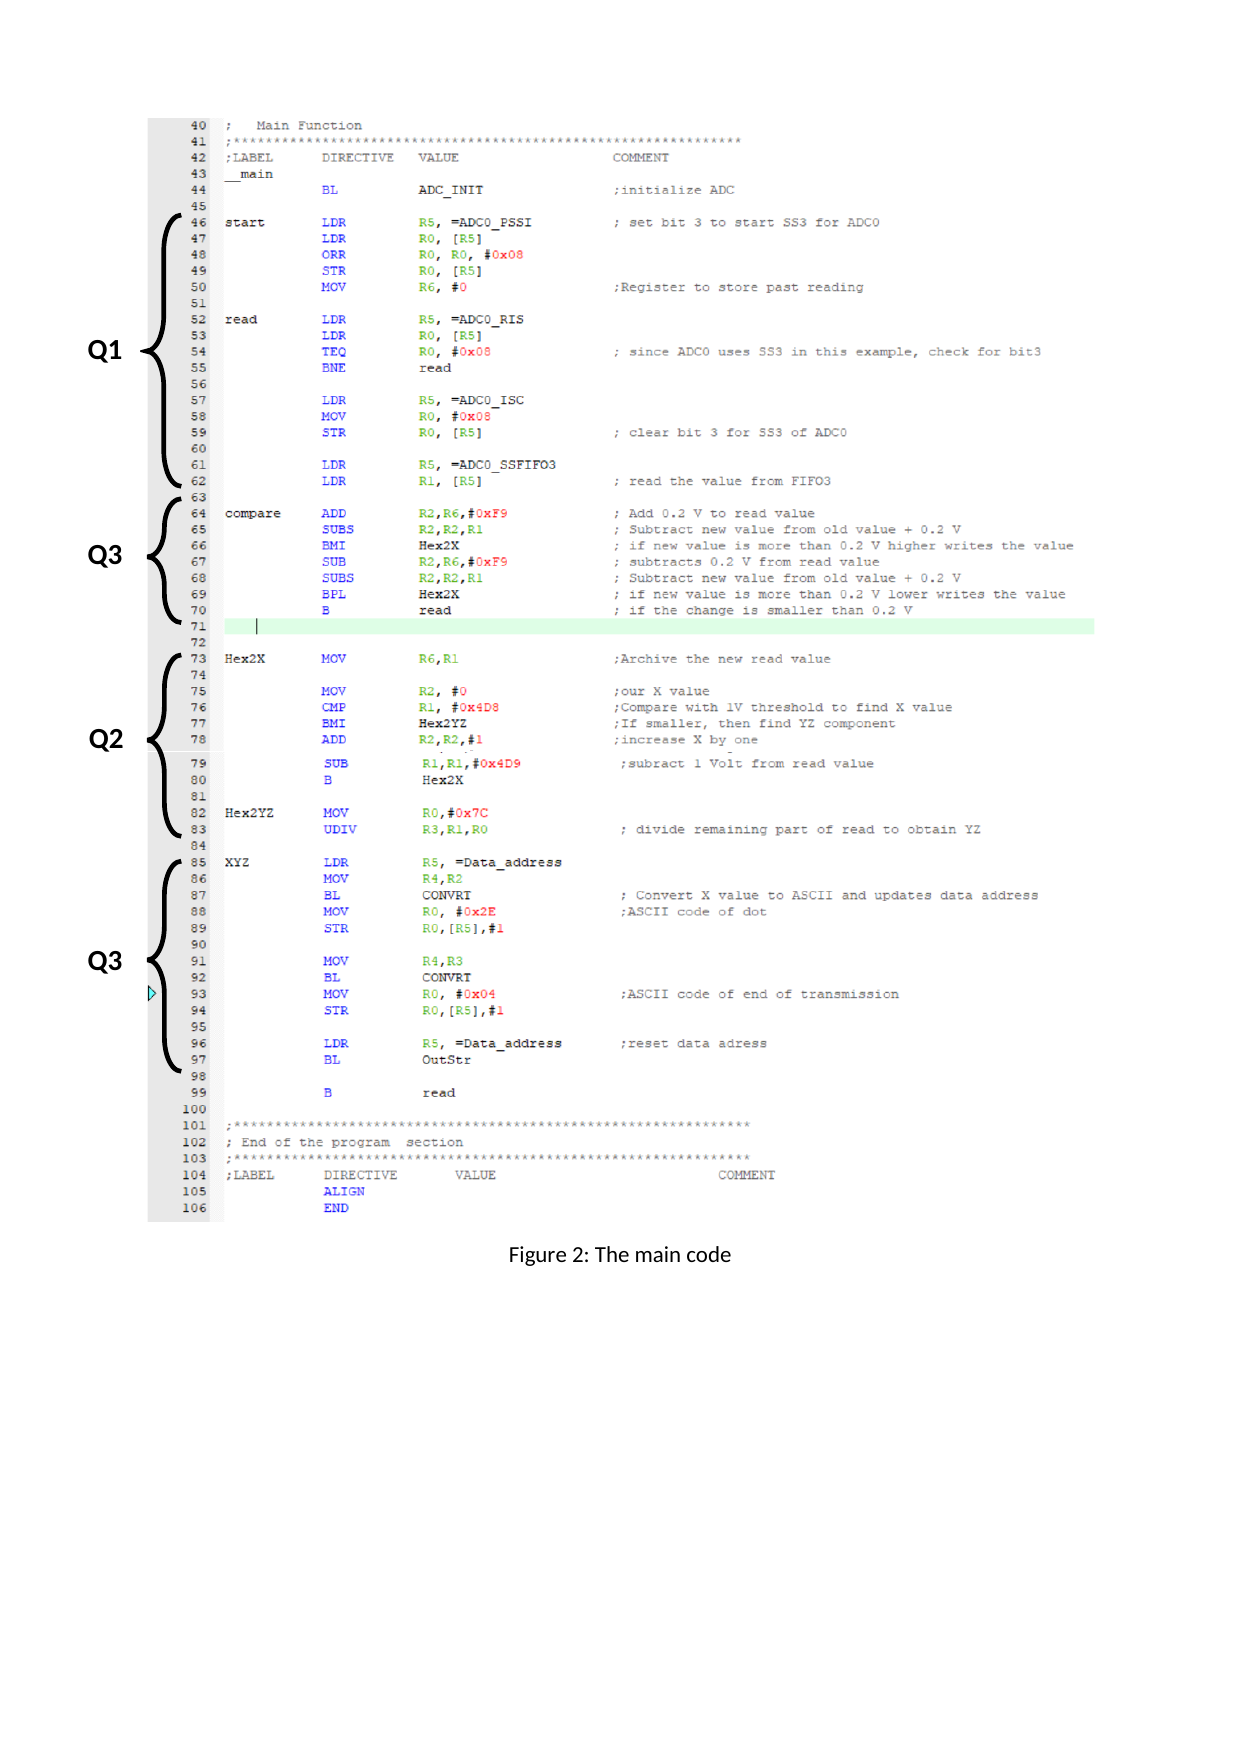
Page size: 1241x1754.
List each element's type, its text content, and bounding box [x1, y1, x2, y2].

picture [147, 743, 156, 751]
text Figure 2: The main code [148, 1240, 1092, 1268]
picture [147, 752, 1162, 1222]
picture [147, 118, 1095, 751]
